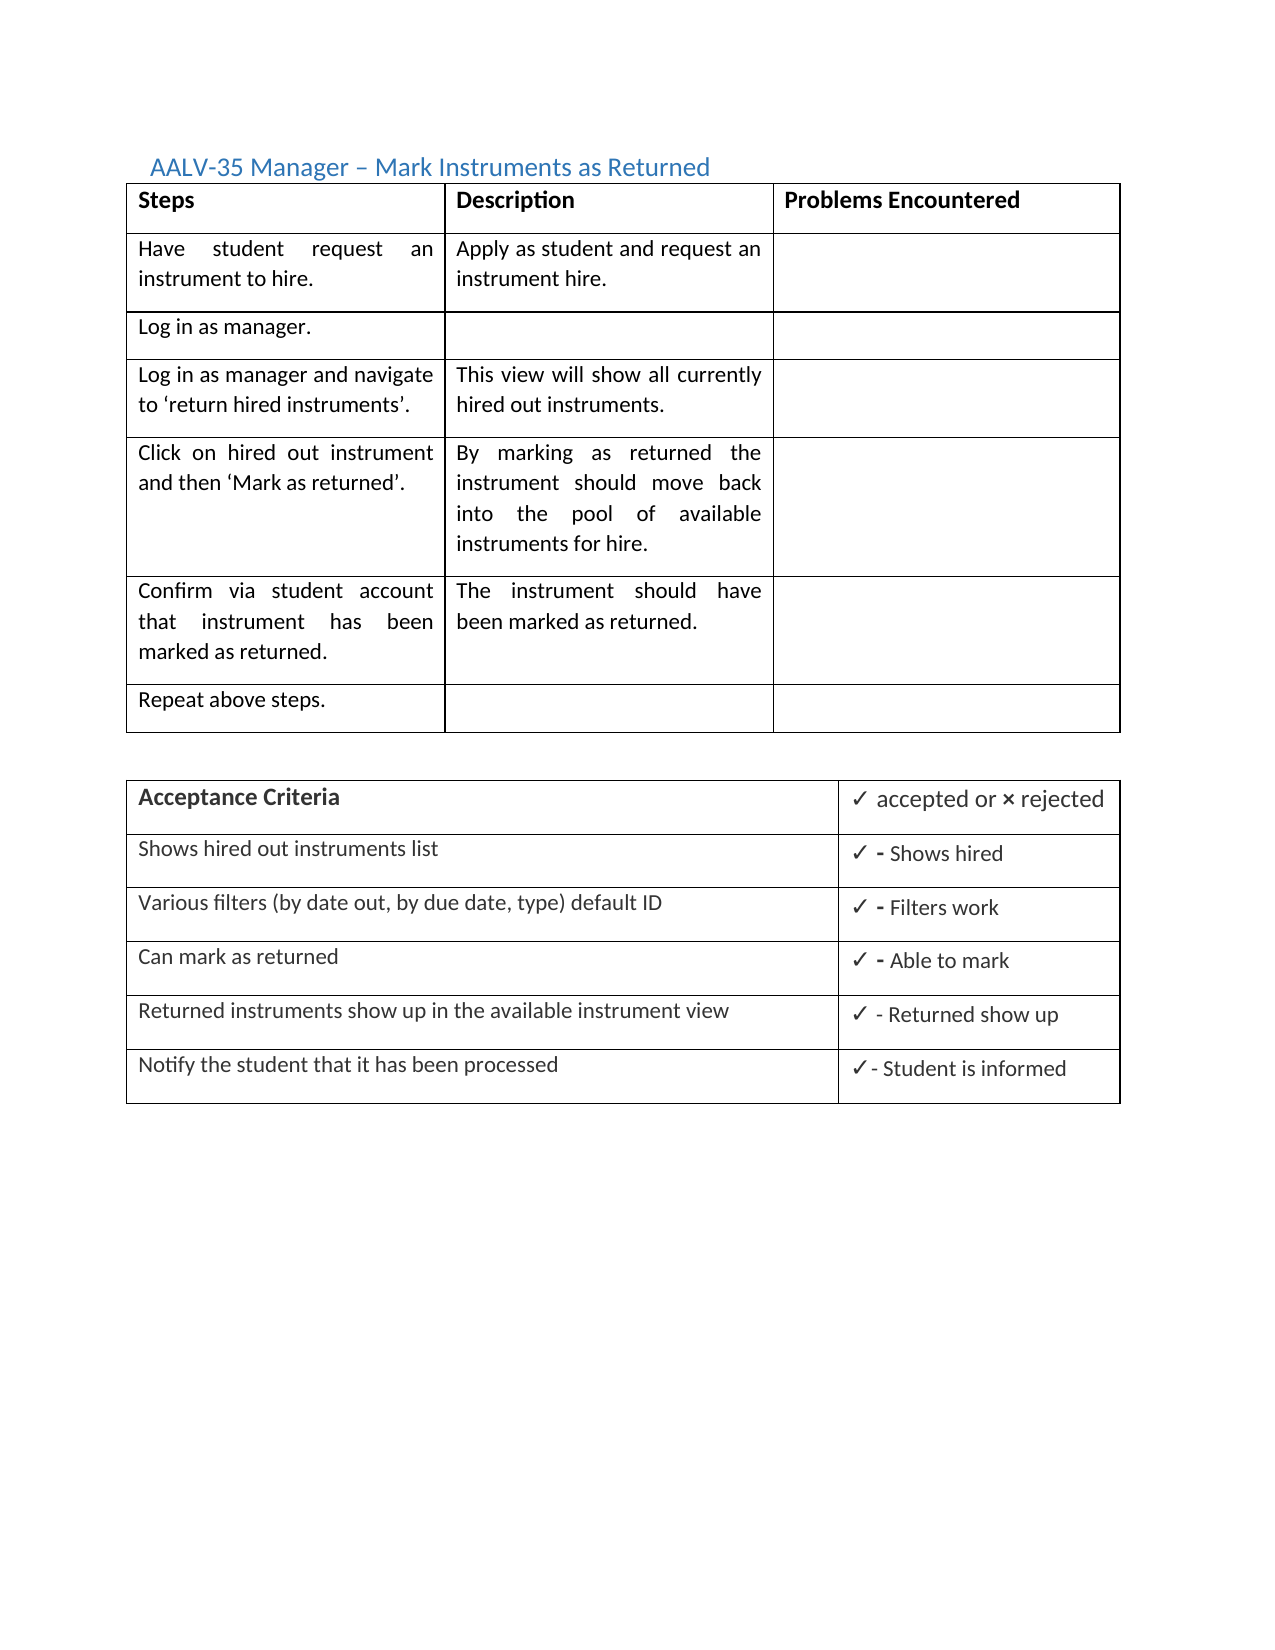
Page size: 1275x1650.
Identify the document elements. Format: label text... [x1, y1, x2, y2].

table_cell Returned instruments show up in the available instrument view [127, 996, 838, 1049]
table_cell Have student request an instrument to hire. [127, 234, 444, 311]
table_cell [774, 234, 1119, 311]
table_cell [774, 685, 1119, 732]
table_cell [774, 438, 1119, 576]
table_cell This view will show all currently hired out instruments. [446, 360, 773, 437]
table_header ✓ accepted or × rejected [839, 781, 1119, 833]
table_cell Apply as student and request an instrument hire. [446, 234, 773, 311]
table_cell Various filters (by date out, by due date, type) default ID [127, 888, 838, 941]
table_header Problems Encountered [774, 184, 1119, 233]
table_cell [774, 360, 1119, 437]
table_header Description [446, 184, 773, 233]
table_cell Confirm via student account that instrument has been marked as returned. [127, 577, 444, 684]
text AALV-35 Manager – Mark Instruments as Returned [150, 150, 1125, 183]
table_cell [774, 577, 1119, 684]
table_cell ✓ - Shows hired [839, 835, 1119, 887]
table_cell [774, 313, 1119, 359]
table_cell [446, 685, 773, 732]
table_cell ✓ - Filters work [839, 888, 1119, 941]
table_cell Log in as manager and navigate to ‘return hired instruments’. [127, 360, 444, 437]
table_cell Can mark as returned [127, 942, 838, 995]
table_cell ✓ - Able to mark [839, 942, 1119, 995]
table_cell Notify the student that it has been processed [127, 1050, 838, 1103]
table_cell Log in as manager. [127, 313, 444, 359]
table_cell ✓- Student is informed [839, 1050, 1119, 1103]
table_cell Repeat above steps. [127, 685, 444, 732]
table_cell The instrument should have been marked as returned. [446, 577, 773, 684]
table_cell By marking as returned the instrument should move back into the pool of available instruments for hire. [446, 438, 773, 576]
table_cell Click on hired out instrument and then ‘Mark as returned’. [127, 438, 444, 576]
table_header Acceptance Criteria [127, 781, 838, 833]
table_header Steps [127, 184, 444, 233]
table_cell ✓ - Returned show up [839, 996, 1119, 1049]
table_cell [446, 313, 773, 359]
table_cell Shows hired out instruments list [127, 835, 838, 887]
